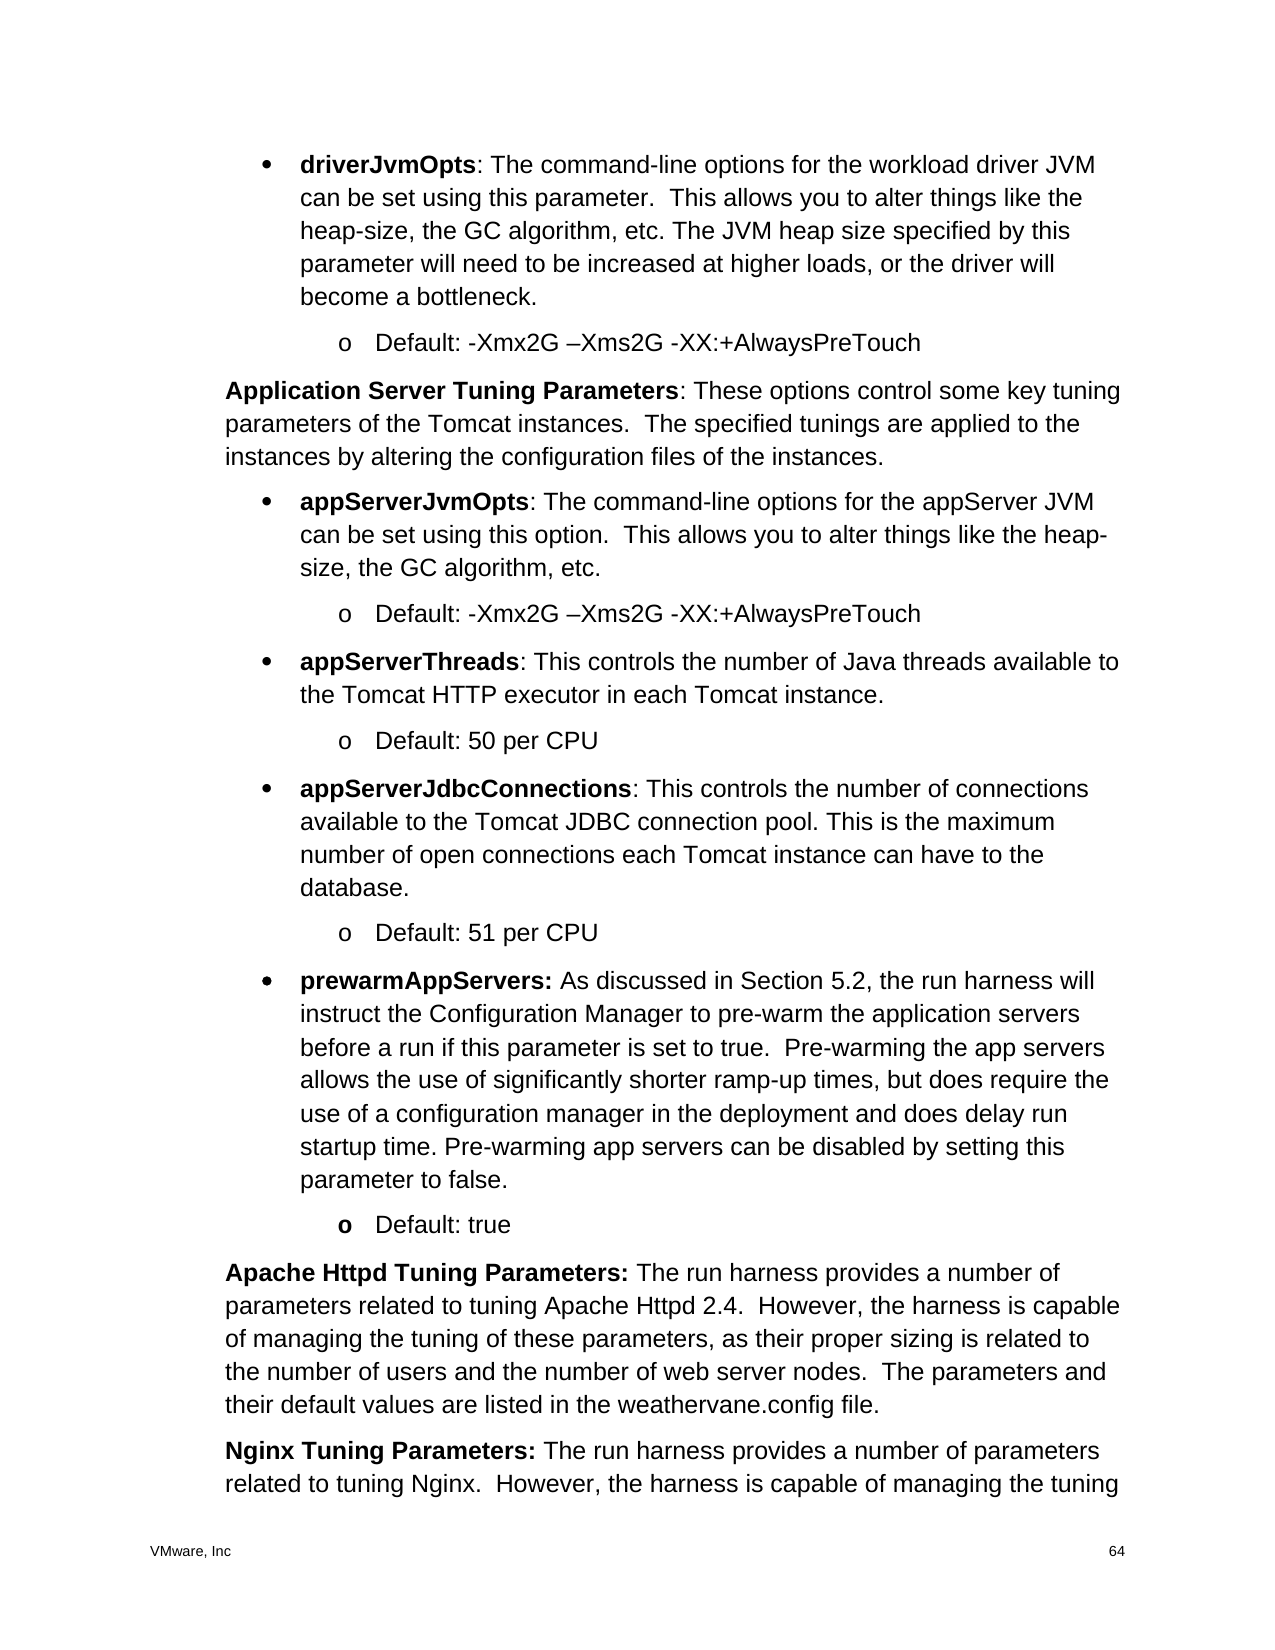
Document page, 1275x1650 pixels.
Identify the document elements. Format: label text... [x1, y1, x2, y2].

list Default: -Xmx2G –Xms2G -XX:+AlwaysPreTouch [337, 328, 1125, 359]
list appServerThreads: This controls the number of Java threads available to the Tomcat HTTP executor in each Tomcat instance. [262, 647, 1125, 709]
list Default: true [337, 1210, 1125, 1241]
list Default: -Xmx2G –Xms2G -XX:+AlwaysPreTouch [337, 599, 1125, 630]
list Default: 50 per CPU [337, 726, 1125, 757]
list prewarmAppServers: As discussed in Section 5.2, the run harness will instruct the Configuration Manager to pre-warm the application servers before a run if this parameter is set to true. Pre-warming the app servers allows the use of significantly shorter ramp-up times, but does require the use of a configuration manager in the deployment and does delay run startup time. Pre-warming app servers can be disabled by setting this parameter to false. [262, 966, 1125, 1193]
text Apache Httpd Tuning Parameters: The run harness provides a number of parameters related to tuning Apache Httpd 2.4. However, the harness is capable of managing the tuning of these parameters, as their proper sizing is related to the number of users and the number of web server nodes. The parameters and their default values are listed in the weathervane.config file. [225, 1258, 1125, 1419]
list Default: 51 per CPU [337, 918, 1125, 949]
list appServerJdbcConnections: This controls the number of connections available to the Tomcat JDBC connection pool. This is the maximum number of open connections each Tomcat instance can have to the database. [262, 774, 1125, 902]
list appServerJvmOpts: The command-line options for the appServer JVM can be set using this option. This allows you to alter things like the heap-size, the GC algorithm, etc. [262, 487, 1125, 582]
